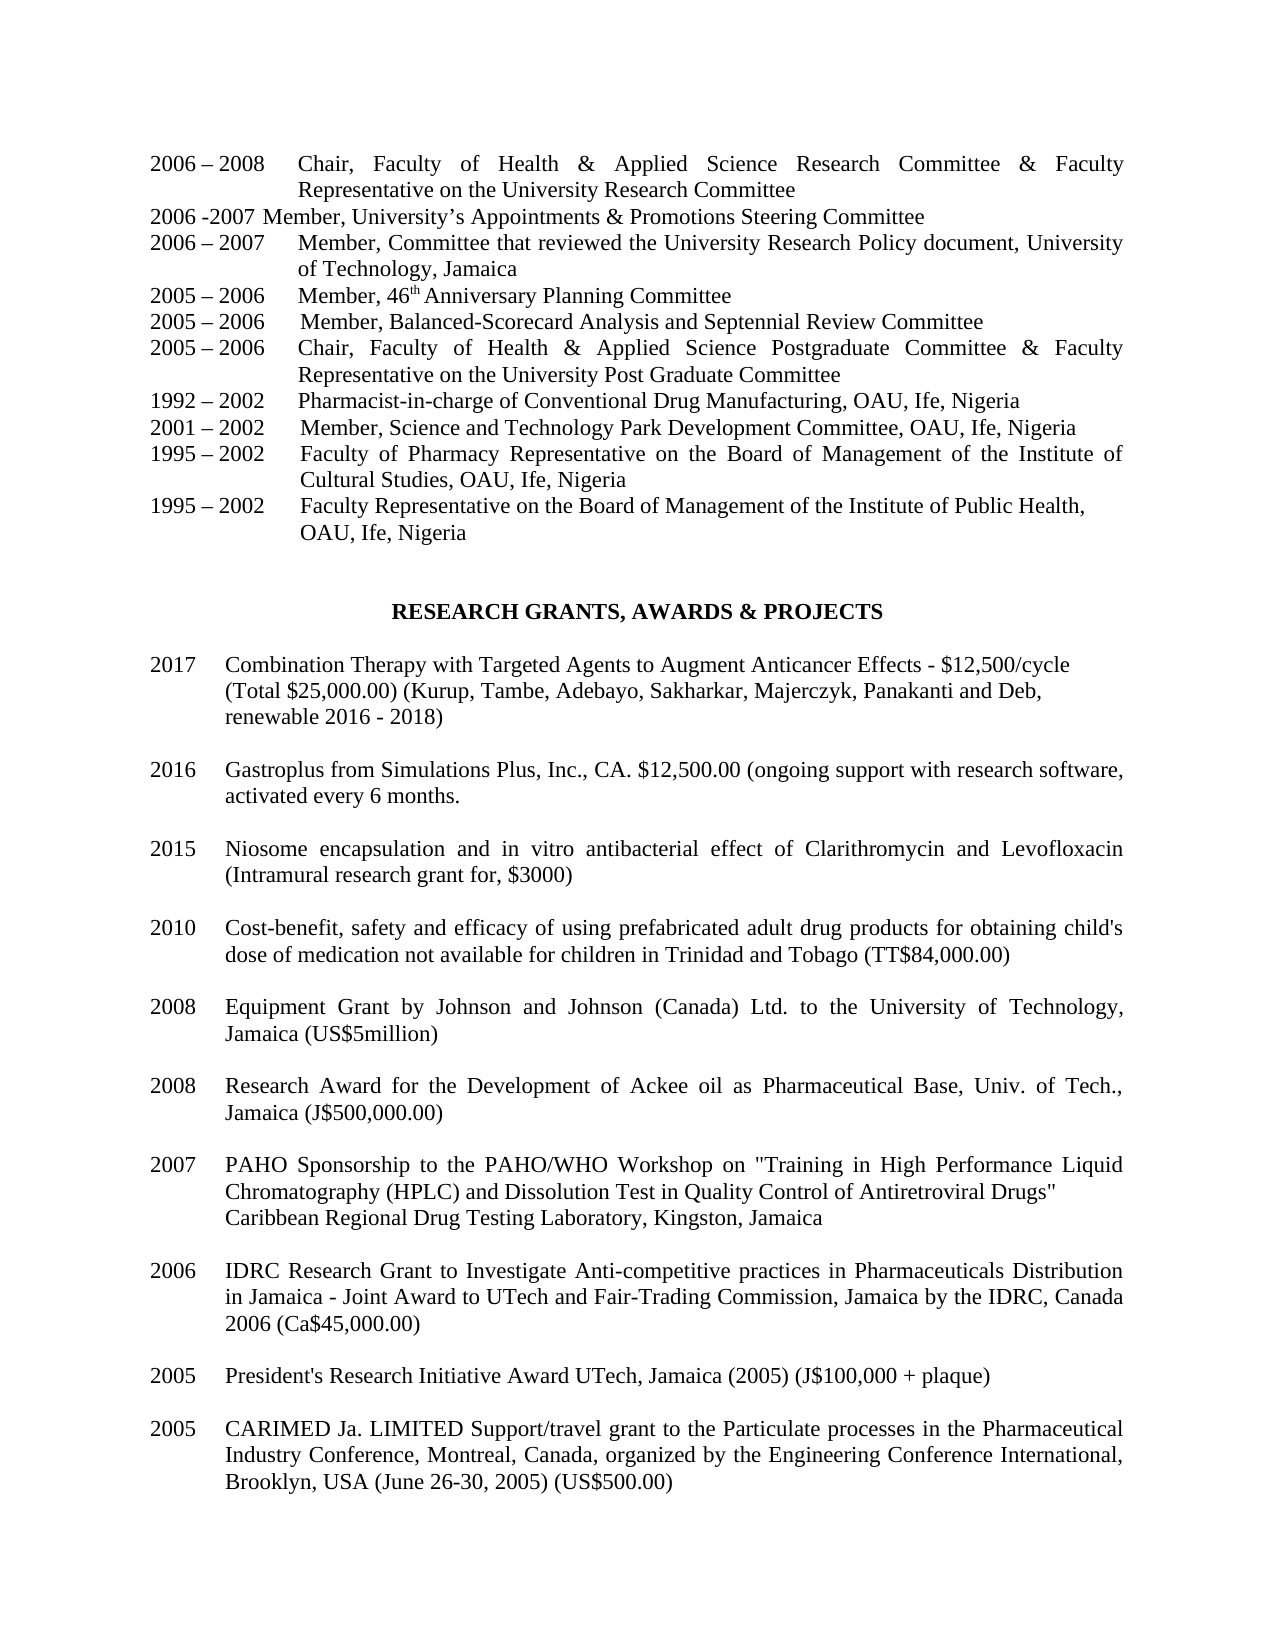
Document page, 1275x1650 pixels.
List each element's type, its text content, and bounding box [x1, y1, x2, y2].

text 2005 President's Research Initiative Award UTech, Jamaica (2005) (J$100,000 + plaque) [150, 1362, 1125, 1389]
text 2006 -2007 Member, University’s Appointments & Promotions Steering Committee [150, 203, 1125, 229]
text 2017 Combination Therapy with Targeted Agents to Augment Anticancer Effects - $12,500/cycle (Total $25,000.00) (Kurup, Tambe, Adebayo, Sakharkar, Majerczyk, Panakanti and Deb, renewable 2016 - 2018) [150, 651, 1125, 730]
text 2010 Cost-benefit, safety and efficacy of using prefabricated adult drug products for obtaining child's dose of medication not available for children in Trinidad and Tobago (TT$84,000.00) [150, 914, 1125, 967]
text 2005 – 2006 Chair, Faculty of Health & Applied Science Postgraduate Committee & Faculty Representative on the University Post Graduate Committee [150, 334, 1125, 387]
text Caribbean Regional Drug Testing Laboratory, Kingston, Jamaica [187, 1204, 1125, 1231]
text 2006 – 2007 Member, Committee that reviewed the University Research Policy document, University of Technology, Jamaica [150, 229, 1125, 282]
text 1992 – 2002 Pharmacist-in-charge of Conventional Drug Manufacturing, OAU, Ife, Nigeria [150, 387, 1125, 413]
text 2006 IDRC Research Grant to Investigate Anti-competitive practices in Pharmaceuticals Distribution in Jamaica - Joint Award to UTech and Fair-Trading Commission, Jamaica by the IDRC, Canada 2006 (Ca$45,000.00) [150, 1257, 1125, 1336]
text RESEARCH GRANTS, AWARDS & PROJECTS [150, 598, 1125, 624]
text 2005 – 2006 Member, Balanced-Scorecard Analysis and Septennial Review Committee [150, 308, 1125, 334]
text 2015 Niosome encapsulation and in vitro antibacterial effect of Clarithromycin and Levofloxacin (Intramural research grant for, $3000) [150, 835, 1125, 888]
text 2005 CARIMED Ja. LIMITED Support/travel grant to the Particulate processes in the Pharmaceutical Industry Conference, Montreal, Canada, organized by the Engineering Conference International, Brooklyn, USA (June 26-30, 2005) (US$500.00) [150, 1415, 1125, 1494]
text 2008 Research Award for the Development of Ackee oil as Pharmaceutical Base, Univ. of Tech., Jamaica (J$500,000.00) [150, 1072, 1125, 1125]
text 2016 Gastroplus from Simulations Plus, Inc., CA. $12,500.00 (ongoing support with research software, activated every 6 months. [150, 756, 1125, 809]
text 2001 – 2002 Member, Science and Technology Park Development Committee, OAU, Ife, Nigeria [150, 413, 1125, 440]
text 2008 Equipment Grant by Johnson and Johnson (Canada) Ltd. to the University of Technology, Jamaica (US$5million) [150, 993, 1125, 1046]
text 2006 – 2008 Chair, Faculty of Health & Applied Science Research Committee & Faculty Representative on the University Research Committee [150, 150, 1125, 203]
text 1995 – 2002 Faculty Representative on the Board of Management of the Institute of Public Health, OAU, Ife, Nigeria [150, 493, 1125, 545]
text 2005 – 2006 Member, 46th Anniversary Planning Committee [150, 282, 1125, 308]
text 2007 PAHO Sponsorship to the PAHO/WHO Workshop on "Training in High Performance Liquid Chromatography (HPLC) and Dissolution Test in Quality Control of Antiretroviral Drugs" [150, 1151, 1125, 1204]
text 1995 – 2002 Faculty of Pharmacy Representative on the Board of Management of the Institute of Cultural Studies, OAU, Ife, Nigeria [150, 440, 1125, 493]
